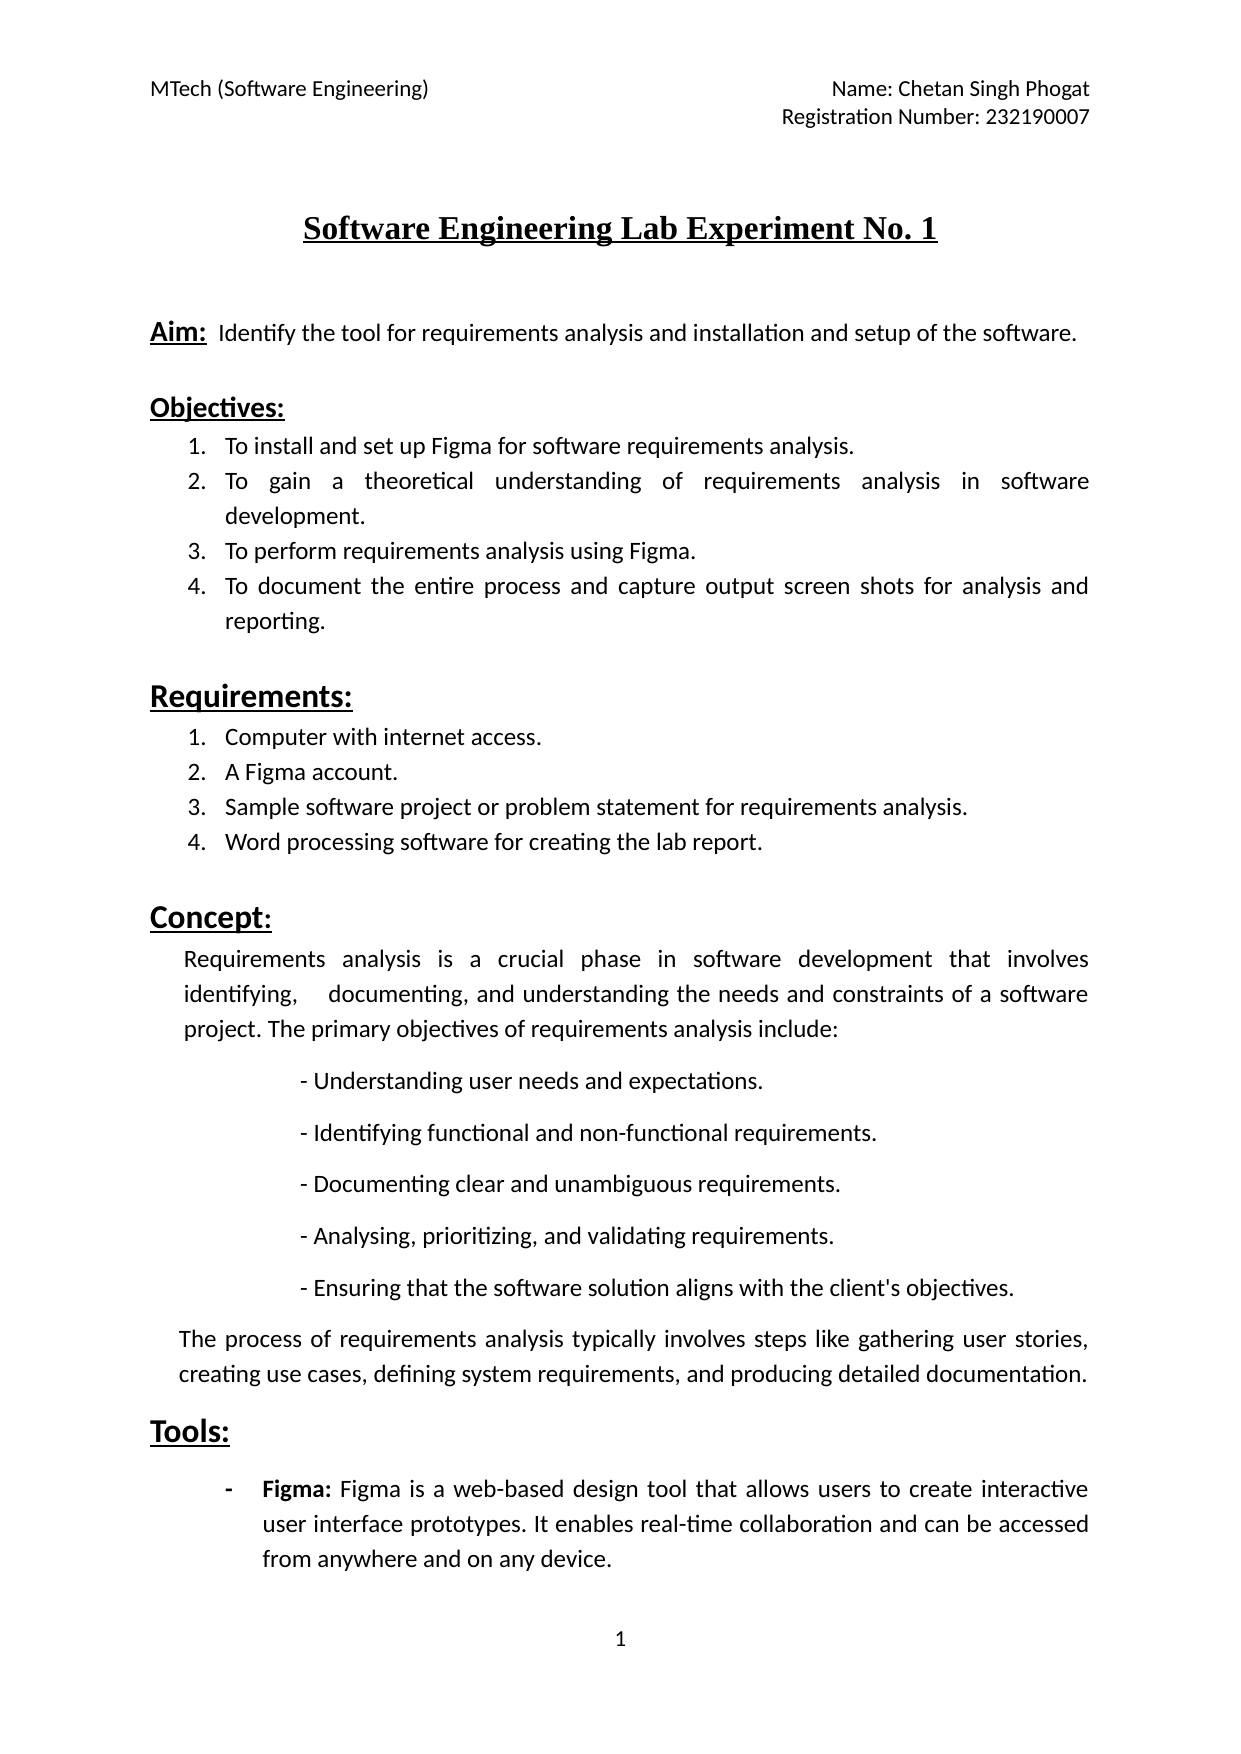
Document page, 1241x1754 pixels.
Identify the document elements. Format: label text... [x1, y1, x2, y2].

text Requirements: [150, 675, 1090, 716]
text - Identifying functional and non-functional requirements. [300, 1117, 1090, 1147]
text Concept: [150, 897, 1090, 937]
list To document the entire process and capture output screen shots for analysis and reporting. [187, 570, 1090, 635]
list To install and set up Figma for software requirements analysis. [187, 430, 1090, 460]
list Sample software project or problem statement for requirements analysis. [187, 792, 1090, 822]
list Word processing software for creating the lab report. [187, 827, 1090, 857]
text Requirements analysis is a crucial phase in software development that involves identifying, documenting, and understanding the needs and constraints of a software project. The primary objectives of requirements analysis include: [184, 943, 1090, 1044]
text - Documenting clear and unambiguous requirements. [300, 1168, 1090, 1199]
text Tools: [150, 1410, 1090, 1451]
list To perform requirements analysis using Figma. [187, 535, 1090, 565]
list Figma: Figma is a web-based design tool that allows users to create interactive user interface prototypes. It enables real-time collaboration and can be accessed from anywhere and on any device. [225, 1473, 1090, 1574]
text The process of requirements analysis typically involves steps like gathering user stories, creating use cases, defining system requirements, and producing detailed documentation. [179, 1323, 1090, 1389]
text - Analysing, prioritizing, and validating requirements. [300, 1220, 1090, 1251]
text Aim: Identify the tool for requirements analysis and installation and setup of the software. [150, 313, 1090, 348]
list To gain a theoretical understanding of requirements analysis in software development. [187, 465, 1090, 530]
list Computer with internet access. [187, 722, 1090, 752]
text - Ensuring that the software solution aligns with the client's objectives. [300, 1272, 1090, 1302]
text Software Engineering Lab Experiment No. 1 [150, 208, 1090, 246]
text - Understanding user needs and expectations. [300, 1065, 1090, 1096]
text Objectives: [150, 389, 1090, 424]
list A Figma account. [187, 757, 1090, 787]
